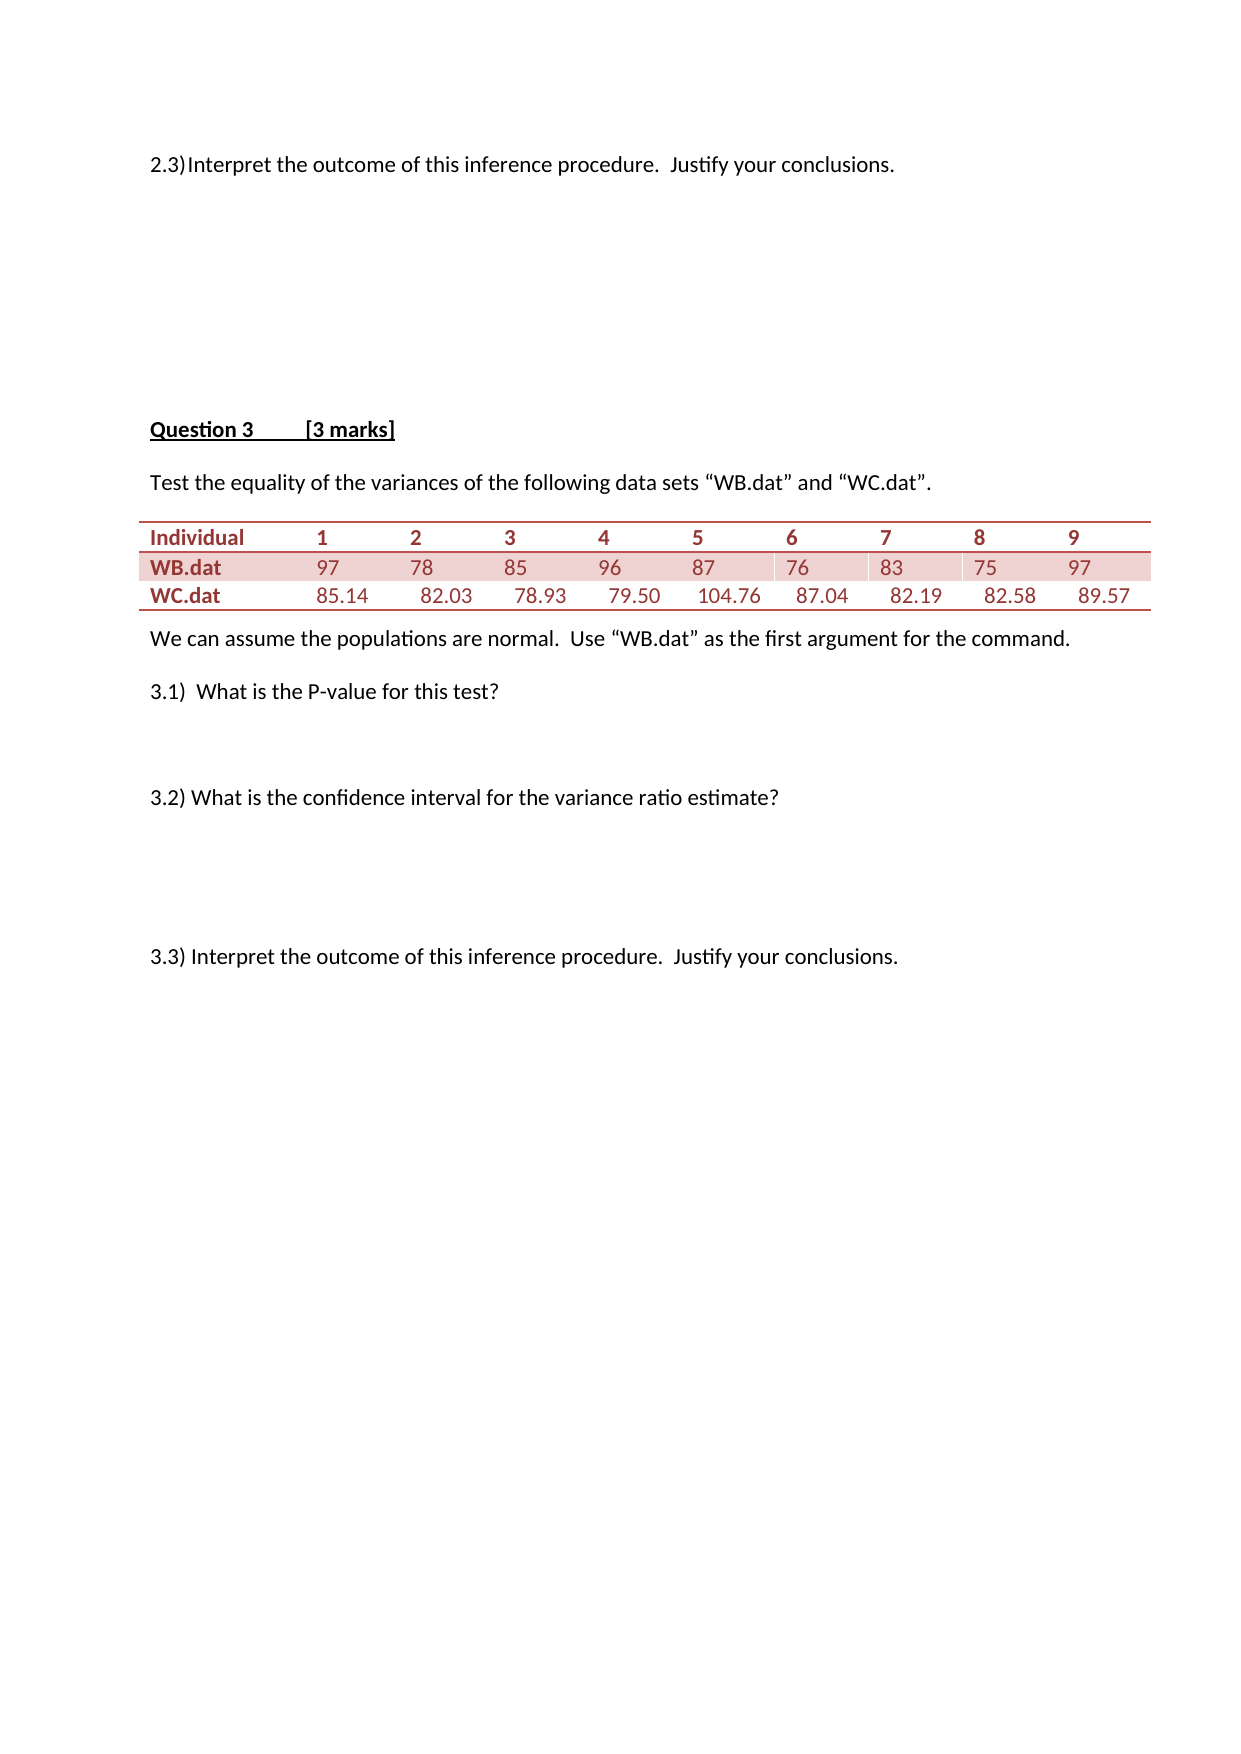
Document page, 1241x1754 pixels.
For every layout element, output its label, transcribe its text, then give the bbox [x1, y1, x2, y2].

table_cell 82.03 [399, 581, 493, 609]
table_cell 97 [305, 553, 399, 581]
table_cell 87.04 [775, 581, 868, 609]
table_header 8 [963, 523, 1056, 551]
text 3.2) What is the confidence interval for the variance ratio estimate? [150, 783, 1090, 811]
table_header Individual [139, 523, 305, 551]
text 3.1) What is the P-value for this test? [150, 677, 1090, 705]
table_cell 82.58 [963, 581, 1056, 609]
text Question 3 [3 marks] [150, 415, 1090, 443]
table_header 9 [1056, 523, 1151, 551]
table_cell 78 [399, 553, 493, 581]
table_cell WC.dat [139, 581, 305, 609]
table_cell 97 [1056, 553, 1151, 581]
table_cell 85.14 [305, 581, 399, 609]
table_cell 104.76 [681, 581, 774, 609]
table_cell 79.50 [587, 581, 681, 609]
table_cell 83 [869, 553, 962, 581]
table_cell 78.93 [493, 581, 587, 609]
table_cell 89.57 [1056, 581, 1151, 609]
table_cell 85 [493, 553, 587, 581]
table_header 7 [869, 523, 962, 551]
table_header 1 [305, 523, 399, 551]
list Interpret the outcome of this inference procedure. Justify your conclusions. [150, 150, 1090, 178]
table_cell 96 [587, 553, 681, 581]
table_header 2 [399, 523, 493, 551]
text Test the equality of the variances of the following data sets “WB.dat” and “WC.dat”. [150, 468, 1090, 496]
text We can assume the populations are normal. Use “WB.dat” as the first argument for the command. [150, 624, 1090, 652]
table_header 5 [681, 523, 774, 551]
table_cell 87 [681, 553, 774, 581]
table_header 4 [587, 523, 681, 551]
table_cell 75 [963, 553, 1056, 581]
table_header 6 [775, 523, 868, 551]
table_cell 76 [775, 553, 868, 581]
table_header 3 [493, 523, 587, 551]
table_cell WB.dat [139, 553, 305, 581]
text 3.3) Interpret the outcome of this inference procedure. Justify your conclusions. [150, 942, 1090, 970]
table_cell 82.19 [869, 581, 962, 609]
